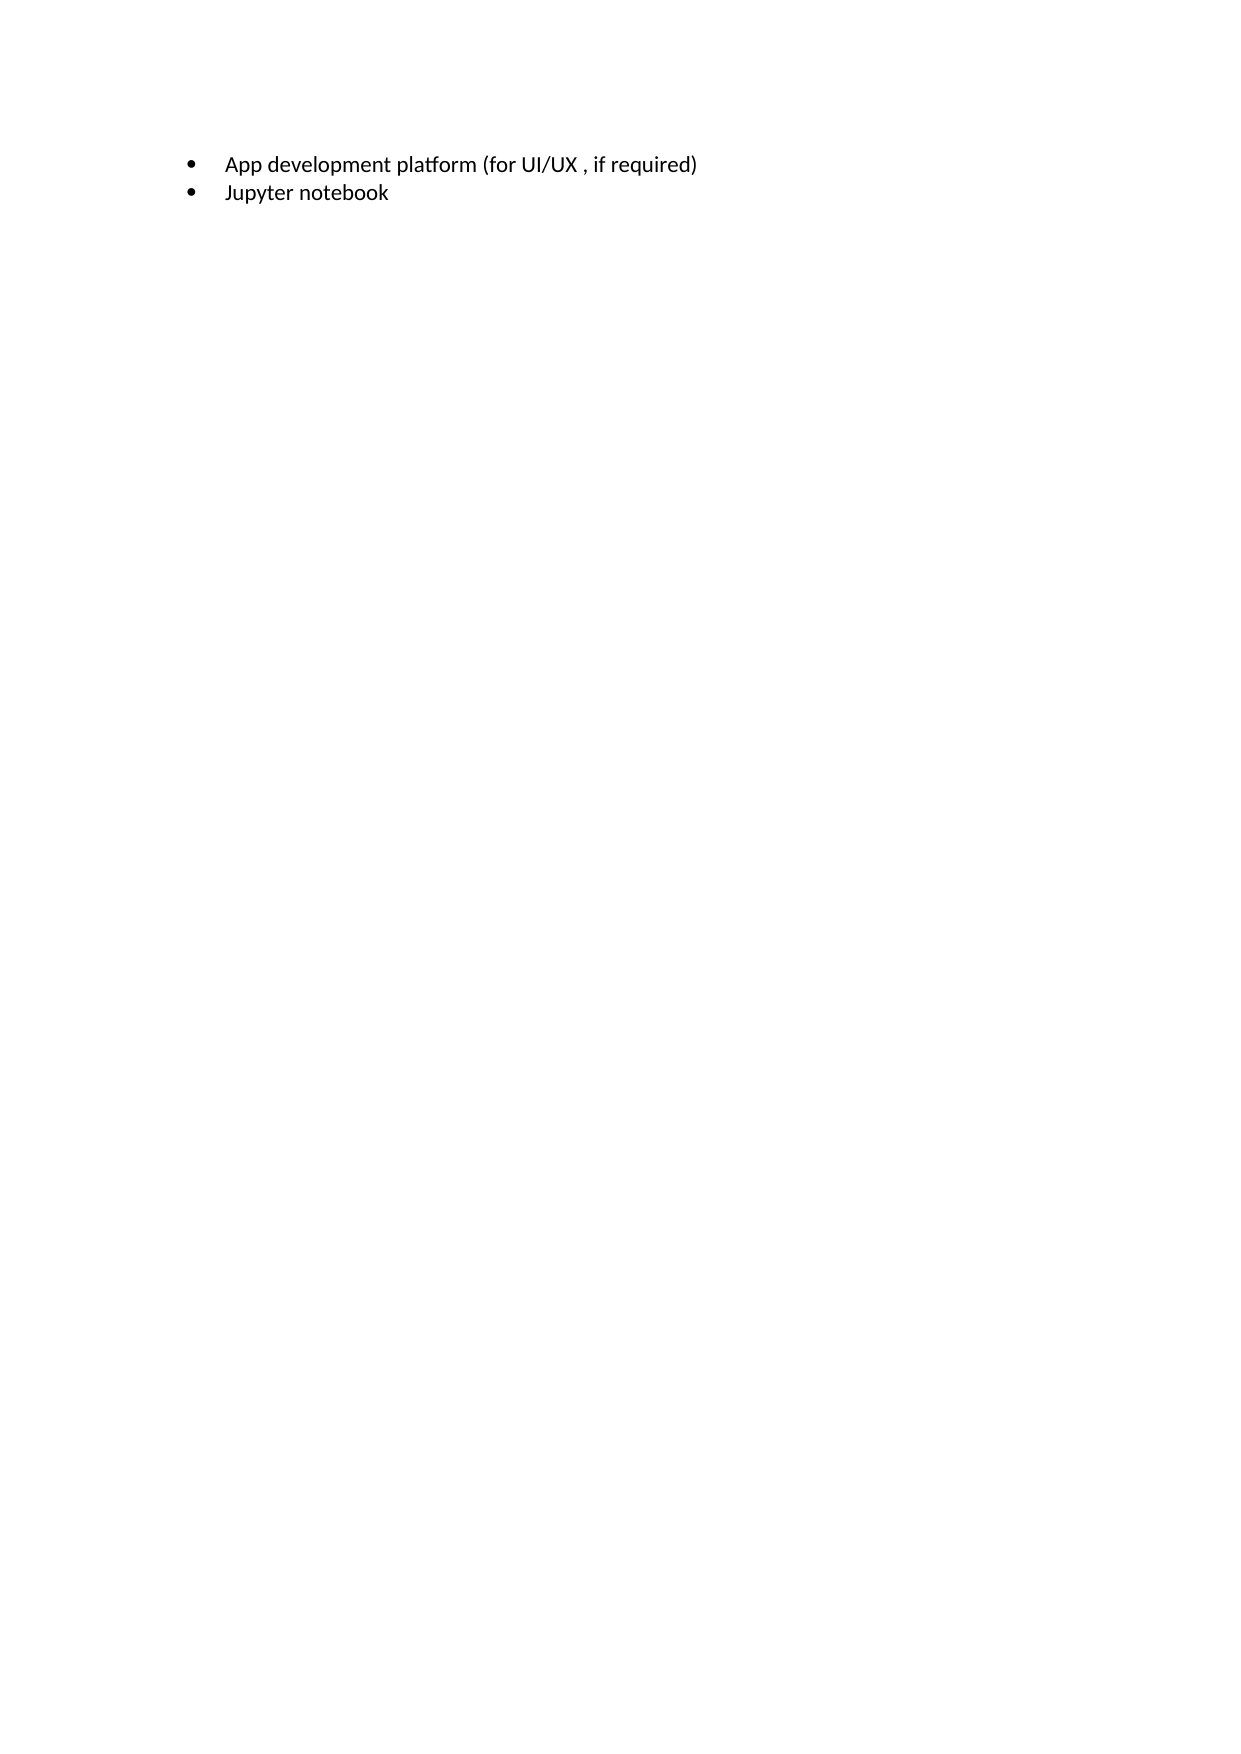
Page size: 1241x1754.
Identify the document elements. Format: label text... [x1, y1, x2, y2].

list App development platform (for UI/UX , if required) [187, 150, 1090, 178]
list Jupyter notebook [187, 178, 1090, 206]
